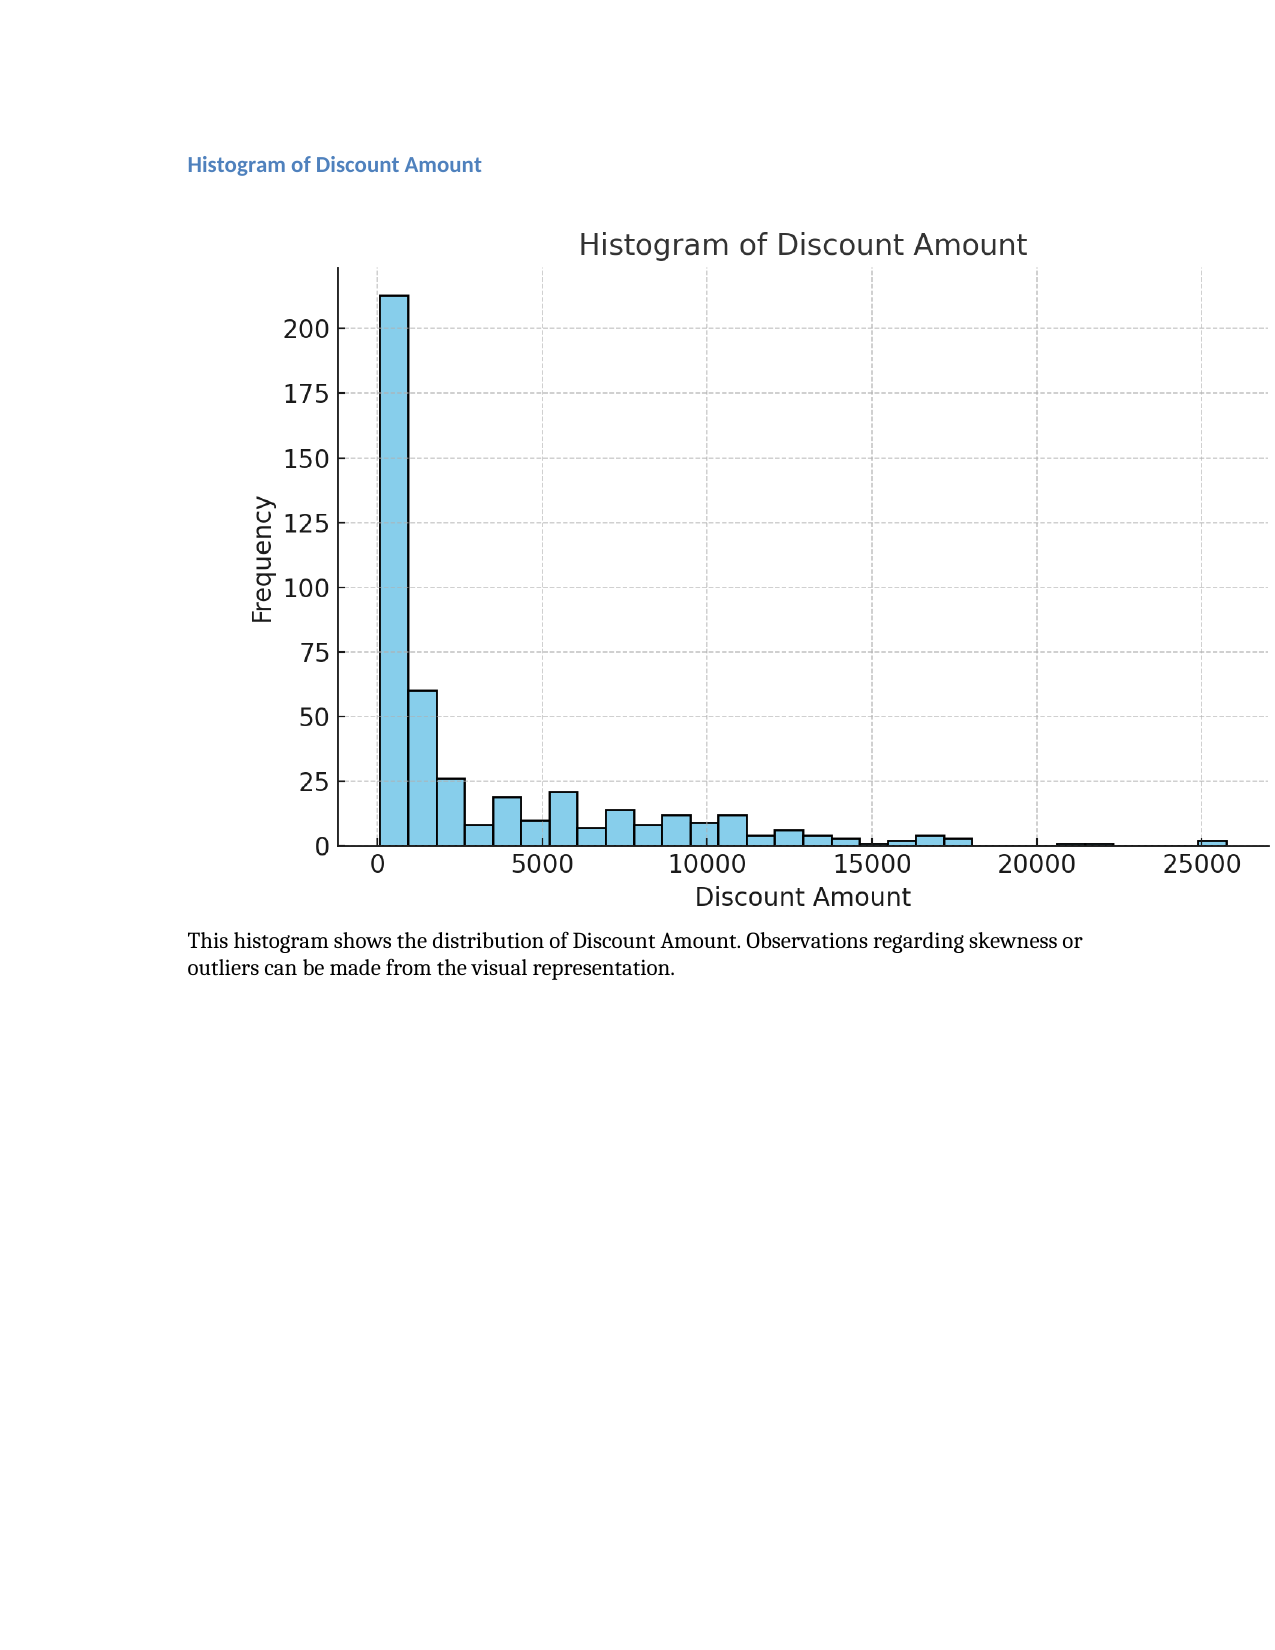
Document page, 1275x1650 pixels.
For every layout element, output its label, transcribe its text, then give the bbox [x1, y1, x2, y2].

picture [187, 178, 1275, 928]
subtitle Histogram of Discount Amount [187, 150, 1087, 178]
text This histogram shows the distribution of Discount Amount. Observations regarding skewness or outliers can be made from the visual representation. [187, 928, 1087, 981]
